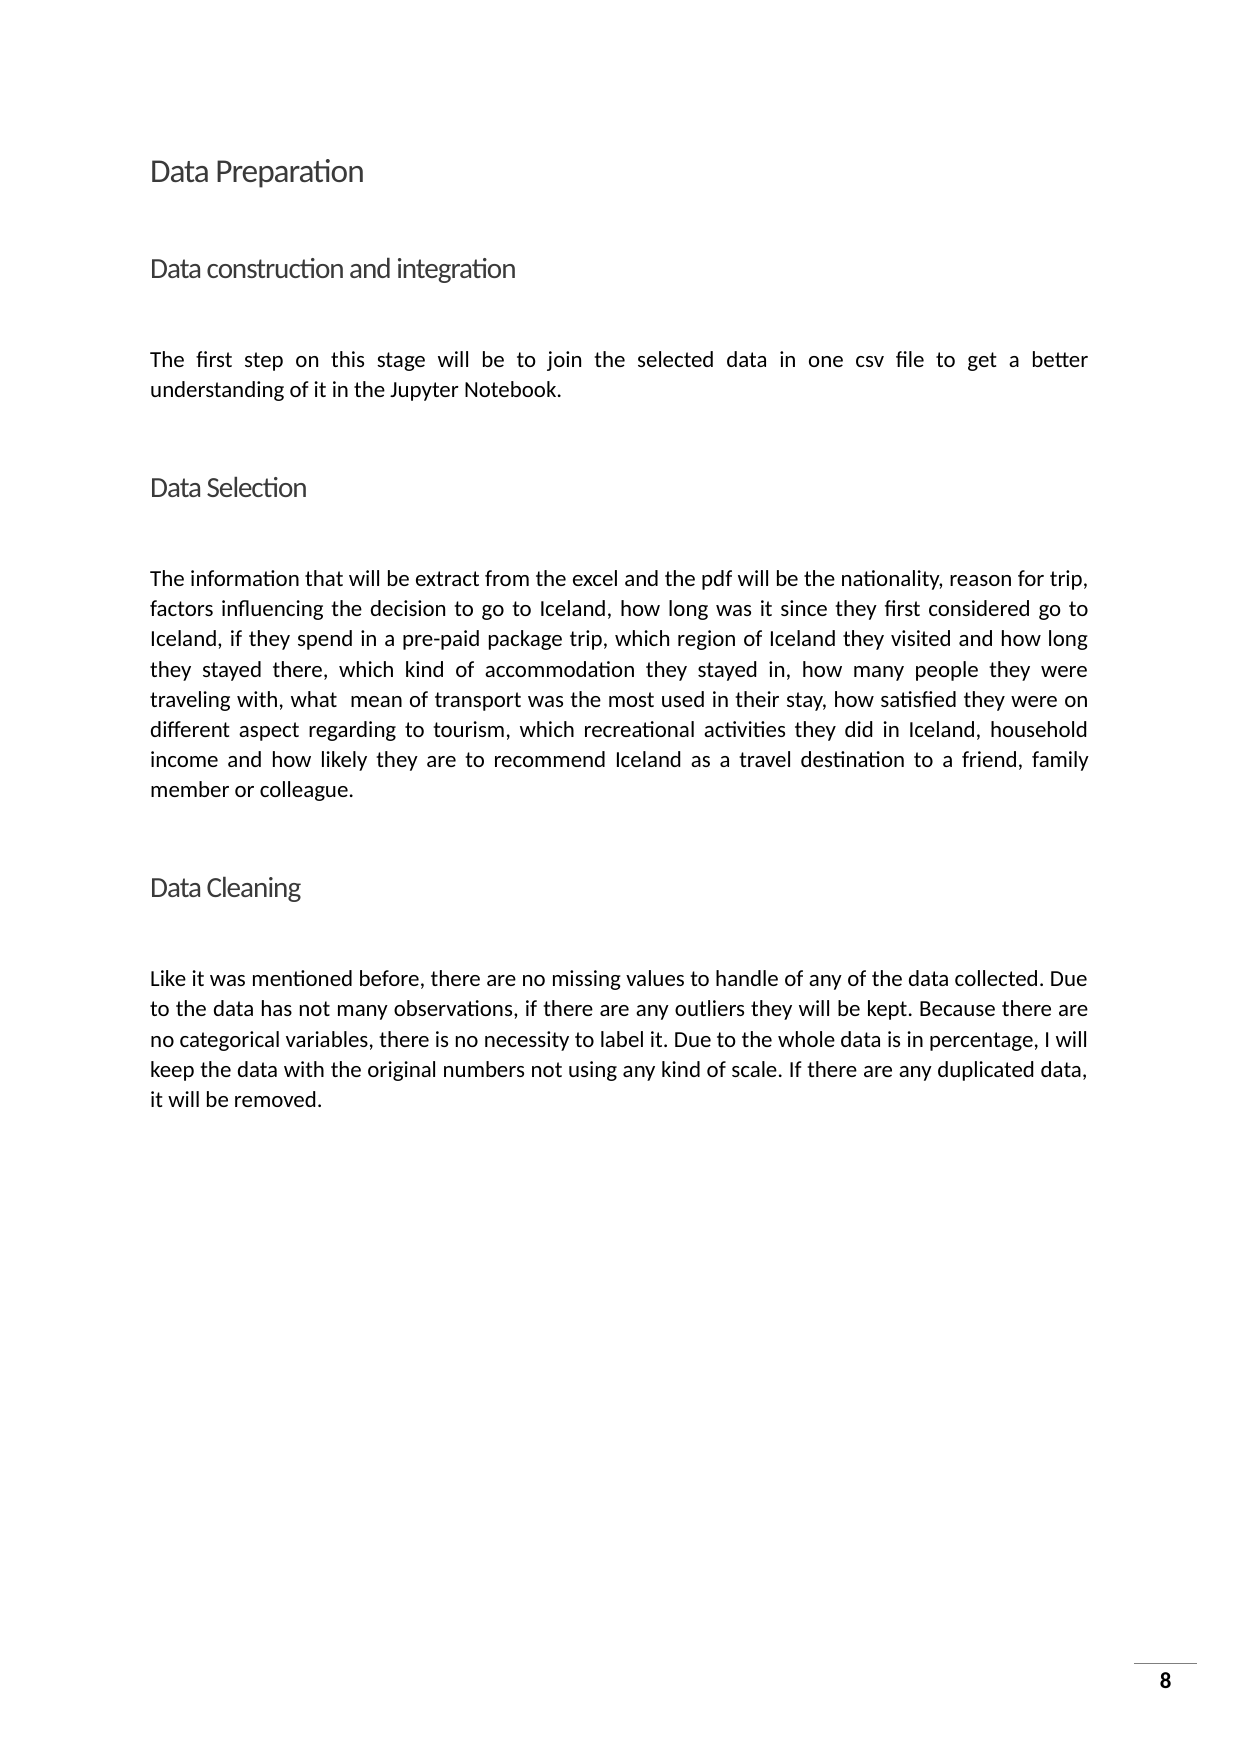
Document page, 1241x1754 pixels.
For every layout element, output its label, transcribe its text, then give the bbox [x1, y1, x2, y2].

subtitle Data Preparation [150, 150, 1090, 191]
subtitle Data Selection [150, 469, 1090, 505]
text The information that will be extract from the excel and the pdf will be the nationality, reason for trip, factors influencing the decision to go to Iceland, how long was it since they first considered go to Iceland, if they spend in a pre-paid package trip, which region of Iceland they visited and how long they stayed there, which kind of accommodation they stayed in, how many people they were traveling with, what mean of transport was the most used in their stay, how satisfied they were on different aspect regarding to tourism, which recreational activities they did in Iceland, household income and how likely they are to recommend Iceland as a travel destination to a friend, family member or colleague. [150, 564, 1090, 803]
subtitle Data construction and integration [150, 250, 1090, 286]
subtitle Data Cleaning [150, 869, 1090, 905]
text Like it was mentioned before, there are no missing values to handle of any of the data collected. Due to the data has not many observations, if there are any outliers they will be kept. Because there are no categorical variables, there is no necessity to label it. Due to the whole data is in percentage, I will keep the data with the original numbers not using any kind of scale. If there are any duplicated data, it will be removed. [150, 964, 1090, 1113]
text The first step on this stage will be to join the selected data in one csv file to get a better understanding of it in the Jupyter Notebook. [150, 345, 1090, 403]
